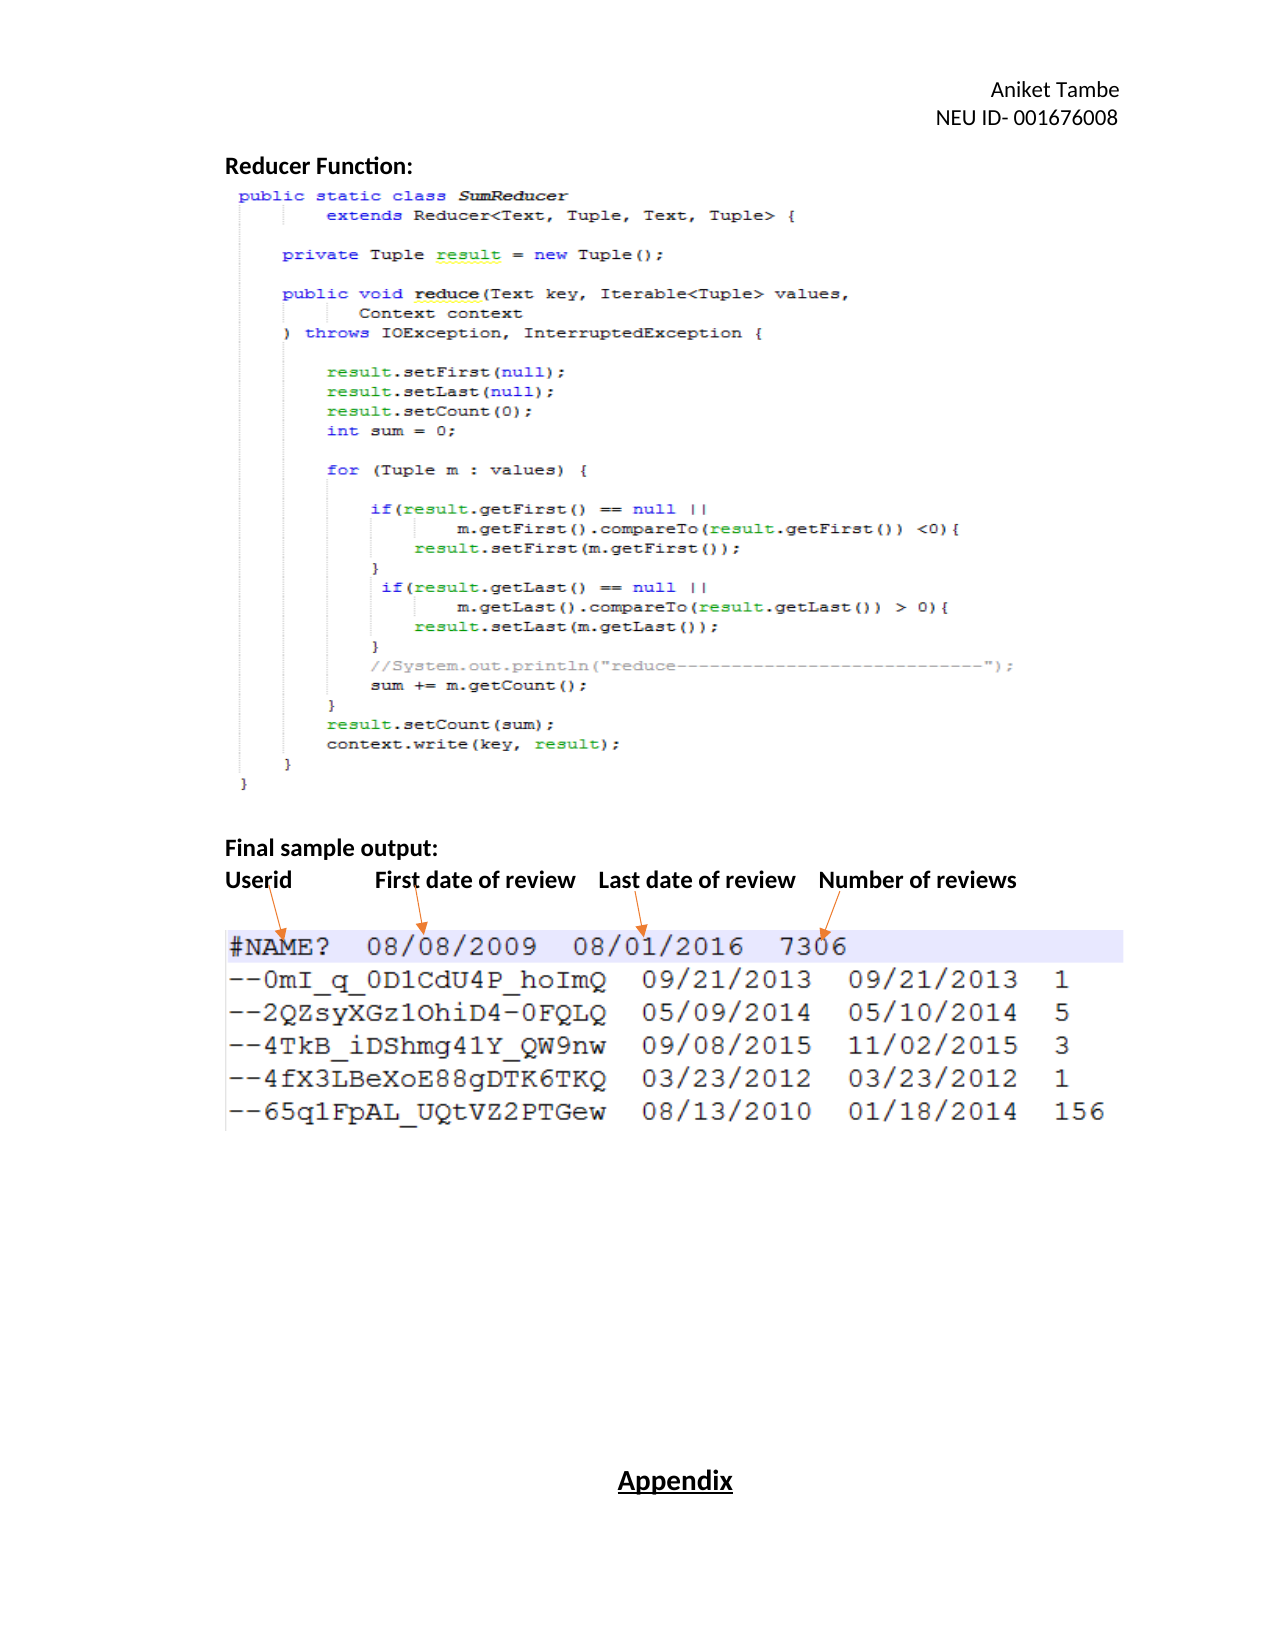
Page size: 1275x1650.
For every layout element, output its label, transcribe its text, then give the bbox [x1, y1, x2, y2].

list Userid First date of review Last date of review Number of reviews [225, 865, 1125, 895]
list Appendix [225, 1462, 1125, 1497]
picture [225, 182, 1030, 797]
picture [225, 930, 1124, 1131]
list Final sample output: [225, 832, 1125, 862]
list Reducer Function: [225, 150, 1125, 181]
